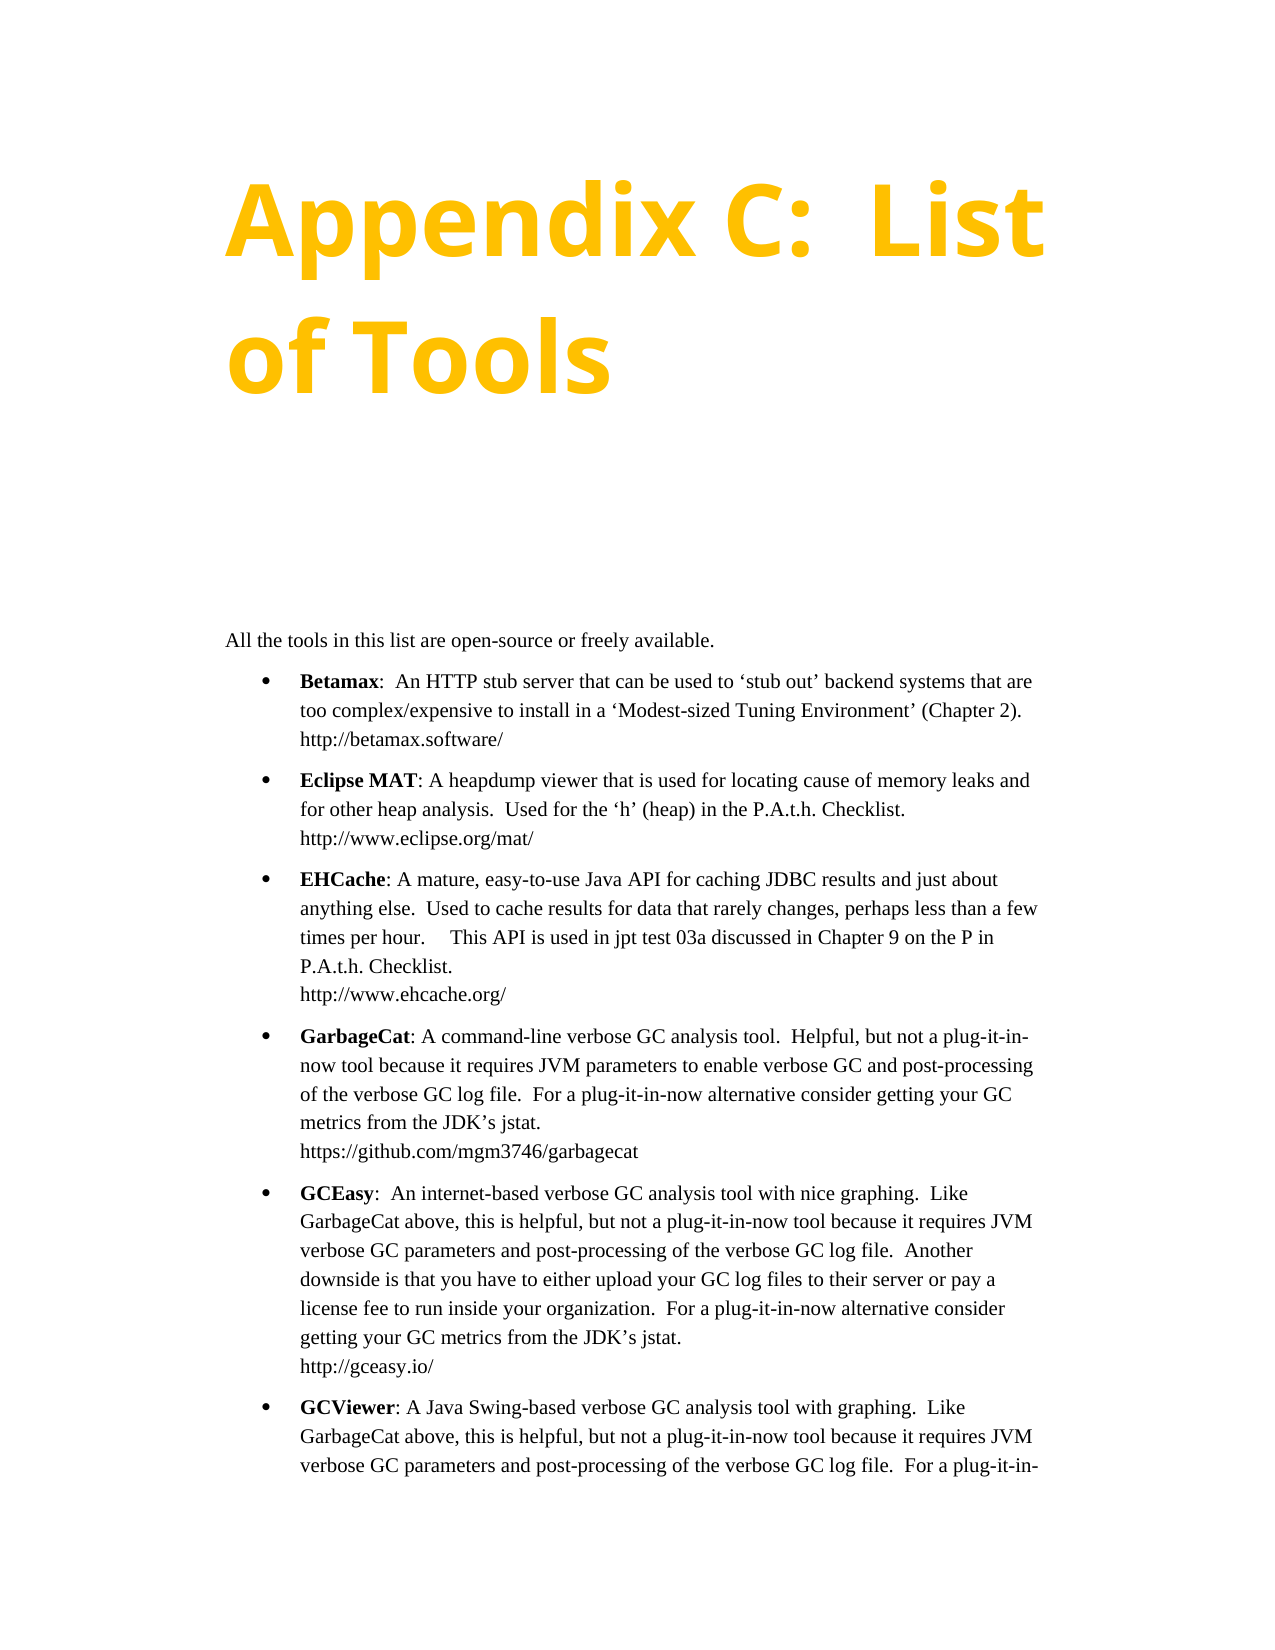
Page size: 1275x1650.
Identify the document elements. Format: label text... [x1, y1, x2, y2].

text Appendix C: List of Tools [225, 150, 1050, 422]
list Betamax: An HTTP stub server that can be used to ‘stub out’ backend systems that are too complex/expensive to install in a ‘Modest-sized Tuning Environment’ (Chapter 2). http://betamax.software/ [262, 669, 1050, 751]
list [262, 1395, 1050, 1477]
text All the tools in this list are open-source or freely available. [225, 627, 1050, 652]
list GarbageCat: A command-line verbose GC analysis tool. Helpful, but not a plug-it-in-now tool because it requires JVM parameters to enable verbose GC and post-processing of the verbose GC log file. For a plug-it-in-now alternative consider getting your GC metrics from the JDK’s jstat. https://github.com/mgm3746/garbagecat [262, 1024, 1050, 1163]
list EHCache: A mature, easy-to-use Java API for caching JDBC results and just about anything else. Used to cache results for data that rarely changes, perhaps less than a few times per hour. This API is used in jpt test 03a discussed in Chapter 9 on the P in P.A.t.h. Checklist. http://www.ehcache.org/ [262, 867, 1050, 1006]
list GCEasy: An internet-based verbose GC analysis tool with nice graphing. Like GarbageCat above, this is helpful, but not a plug-it-in-now tool because it requires JVM verbose GC parameters and post-processing of the verbose GC log file. Another downside is that you have to either upload your GC log files to their server or pay a license fee to run inside your organization. For a plug-it-in-now alternative consider getting your GC metrics from the JDK’s jstat. http://gceasy.io/ [262, 1181, 1050, 1378]
list Eclipse MAT: A heapdump viewer that is used for locating cause of memory leaks and for other heap analysis. Used for the ‘h’ (heap) in the P.A.t.h. Checklist. http://www.eclipse.org/mat/ [262, 768, 1050, 850]
